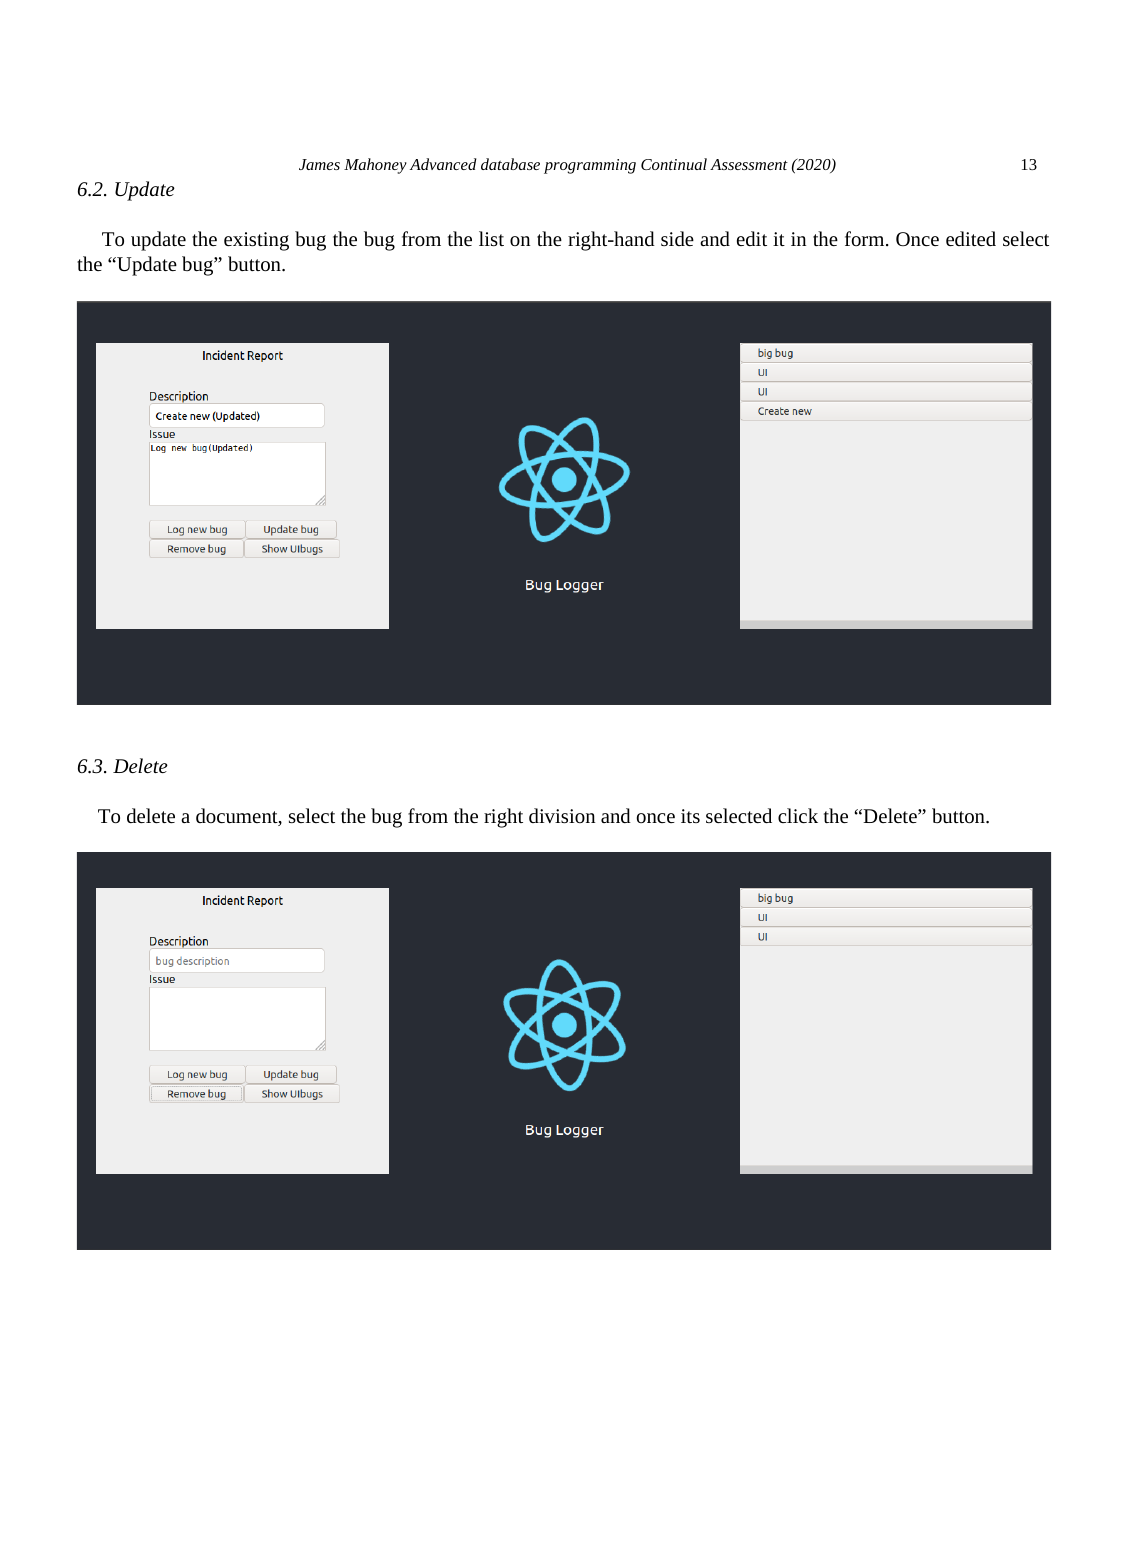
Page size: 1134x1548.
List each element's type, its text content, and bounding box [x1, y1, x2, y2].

text Update [77, 177, 1051, 202]
text To delete a document, select the bug from the right division and once its selected click the “Delete” button. [77, 803, 1051, 828]
text To update the existing bug the bug from the list on the right-hand side and edit it in the form. Once edited select the “Update bug” button. [77, 227, 1051, 277]
picture [76, 852, 1052, 1250]
text Delete [77, 753, 1051, 778]
picture [76, 301, 1052, 705]
